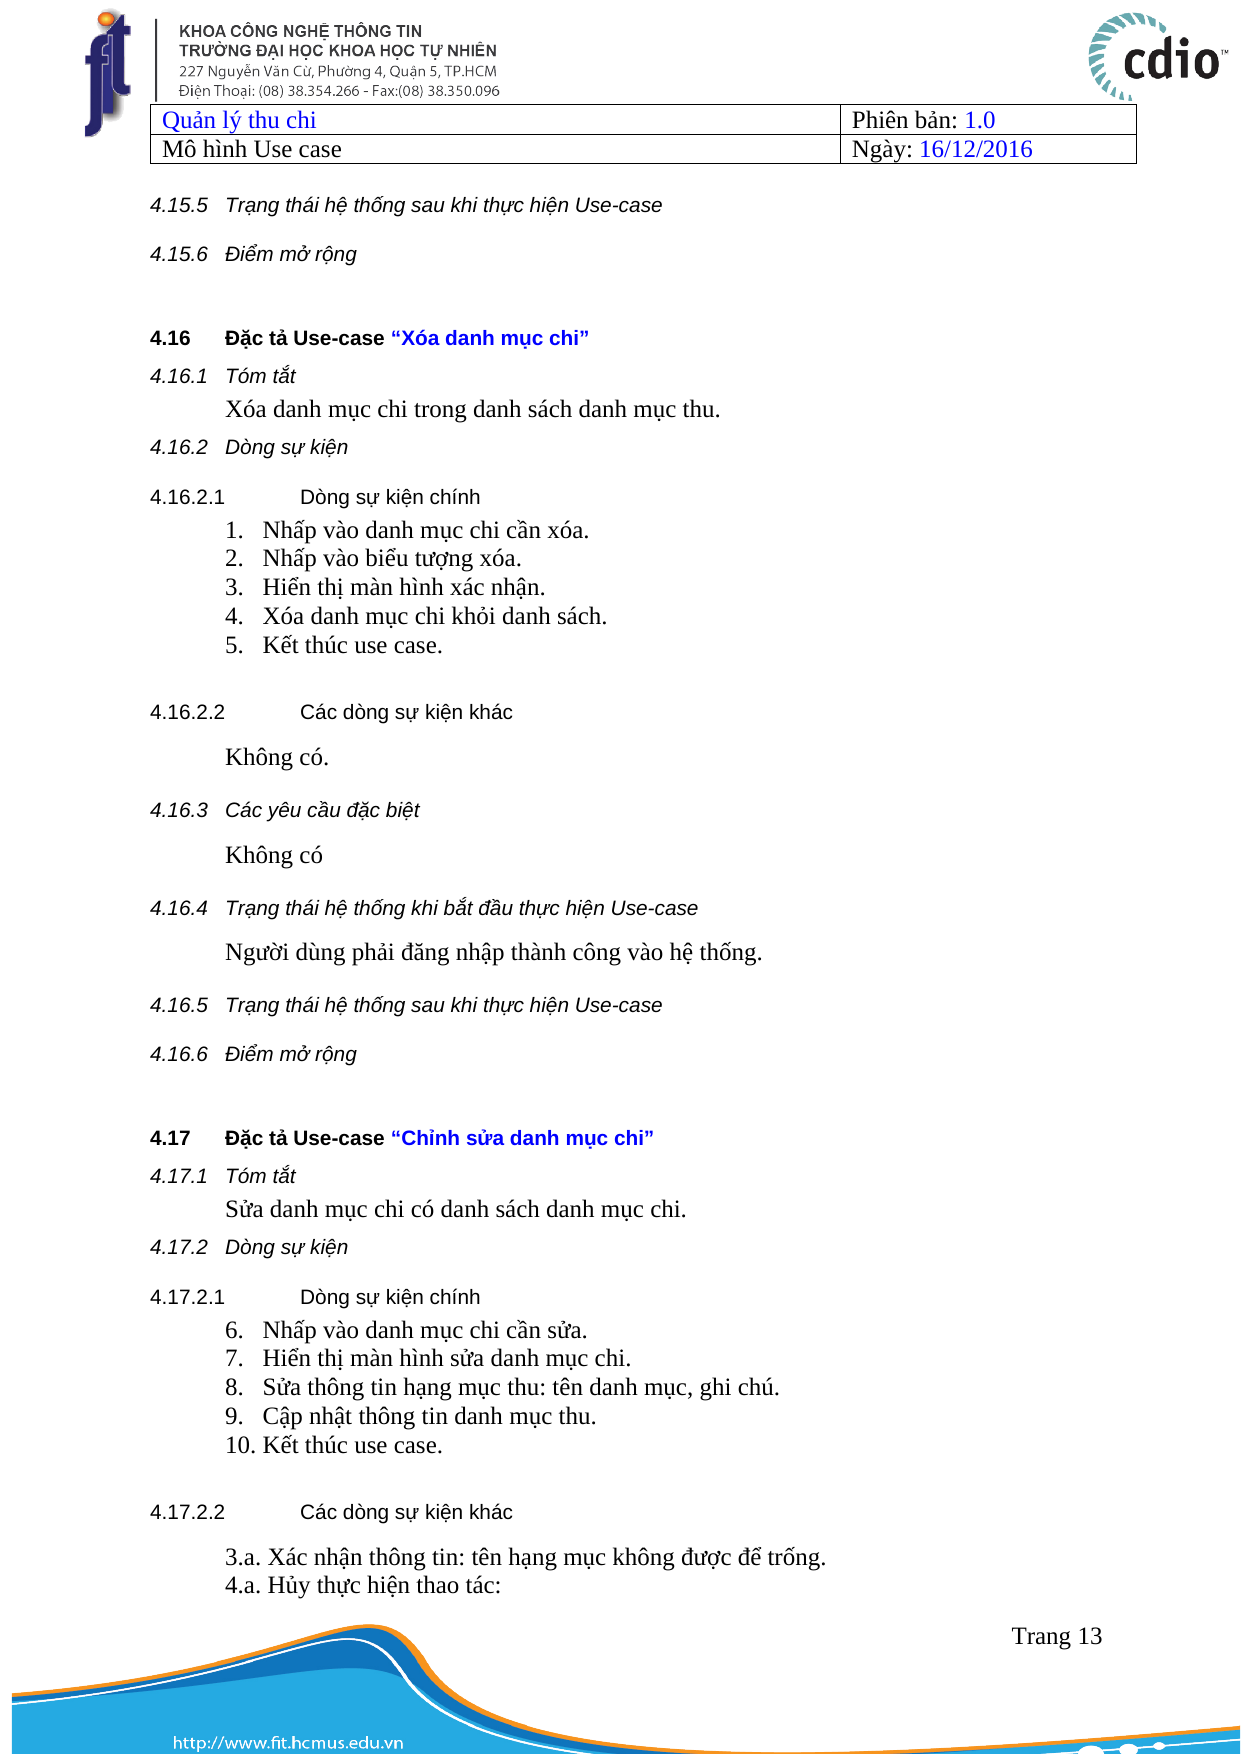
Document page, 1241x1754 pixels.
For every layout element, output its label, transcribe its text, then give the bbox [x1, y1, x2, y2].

picture [61, 1, 1241, 161]
subtitle Dòng sự kiện [150, 1235, 1090, 1259]
text Không có [225, 840, 1090, 868]
subtitle Dòng sự kiện [150, 435, 1090, 459]
subtitle Tóm tắt [150, 1162, 1090, 1187]
text Xóa danh mục chi trong danh sách danh mục thu. [150, 394, 1090, 422]
subtitle Trạng thái hệ thống sau khi thực hiện Use-case [150, 193, 1090, 217]
text Sửa danh mục chi có danh sách danh mục chi. [150, 1194, 1090, 1222]
subtitle Trạng thái hệ thống khi bắt đầu thực hiện Use-case [150, 895, 1090, 919]
list Kết thúc use case. [225, 1430, 1090, 1458]
list Xóa danh mục chi khỏi danh sách. [225, 601, 1090, 630]
subtitle Tóm tắt [150, 362, 1090, 387]
picture [151, 135, 840, 161]
subtitle Đặc tả Use-case “Chỉnh sửa danh mục chi” [150, 1125, 1090, 1150]
picture [151, 105, 840, 134]
text Không có. [225, 742, 1090, 771]
subtitle Điểm mở rộng [150, 1042, 1090, 1066]
list Cập nhật thông tin danh mục thu. [225, 1401, 1090, 1430]
text 4.a. Hủy thực hiện thao tác: [150, 1571, 1090, 1599]
list Nhấp vào danh mục chi cần xóa. [225, 515, 1090, 543]
subtitle Đặc tả Use-case “Xóa danh mục chi” [150, 325, 1090, 350]
subtitle Dòng sự kiện chính [150, 483, 1090, 508]
text 3.a. Xác nhận thông tin: tên hạng mục không được để trống. [150, 1542, 1090, 1571]
subtitle Các dòng sự kiện khác [150, 1500, 1090, 1524]
subtitle Dòng sự kiện chính [150, 1283, 1090, 1308]
subtitle Các dòng sự kiện khác [150, 700, 1090, 724]
list Sửa thông tin hạng mục thu: tên danh mục, ghi chú. [225, 1372, 1090, 1401]
picture [841, 105, 1136, 134]
subtitle Trạng thái hệ thống sau khi thực hiện Use-case [150, 993, 1090, 1017]
list Hiển thị màn hình xác nhận. [225, 572, 1090, 601]
text Người dùng phải đăng nhập thành công vào hệ thống. [225, 937, 1090, 966]
picture [841, 135, 1136, 161]
subtitle Các yêu cầu đặc biệt [150, 797, 1090, 821]
list Nhấp vào biểu tượng xóa. [225, 543, 1090, 572]
picture [11, 1621, 1241, 1754]
list Kết thúc use case. [225, 630, 1090, 658]
list Nhấp vào danh mục chi cần sửa. [225, 1315, 1090, 1343]
subtitle Điểm mở rộng [150, 242, 1090, 266]
list Hiển thị màn hình sửa danh mục chi. [225, 1343, 1090, 1372]
